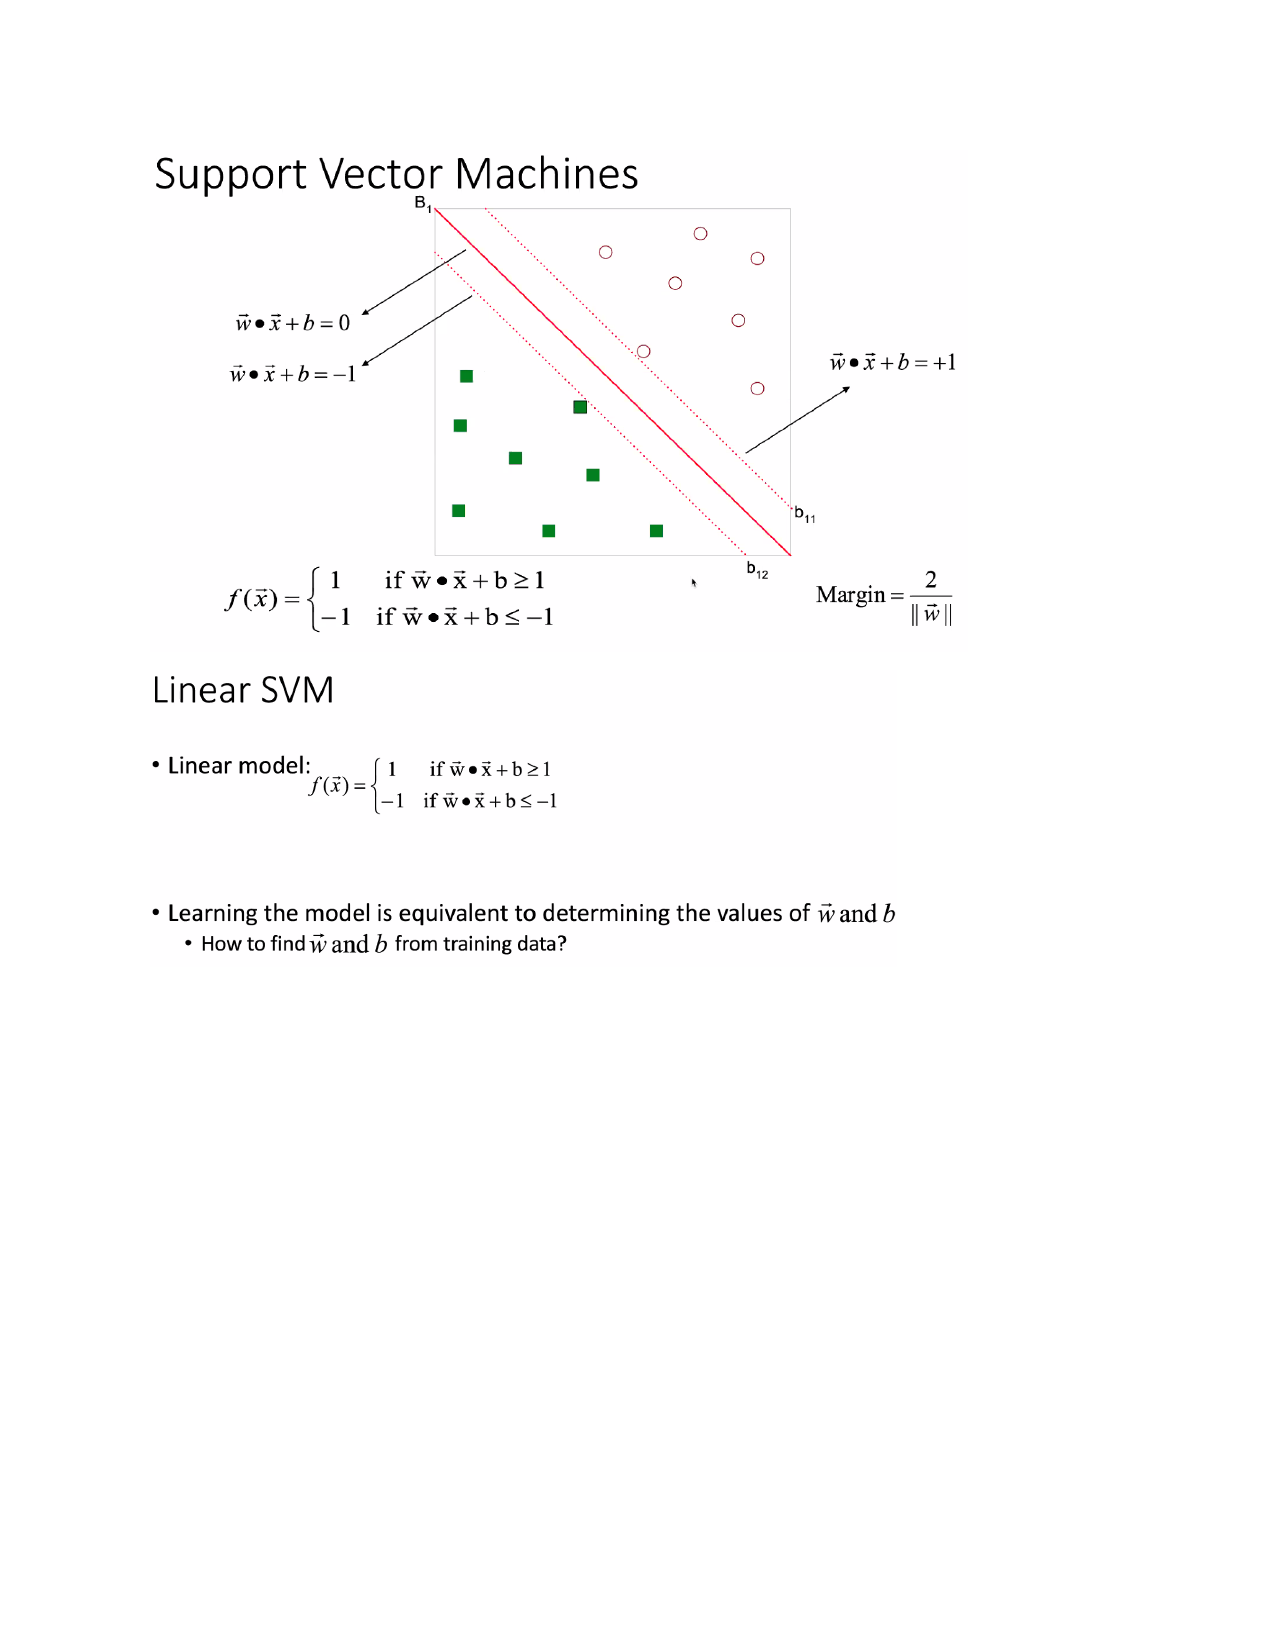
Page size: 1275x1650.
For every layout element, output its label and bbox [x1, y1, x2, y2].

picture [150, 150, 968, 652]
picture [150, 670, 898, 967]
